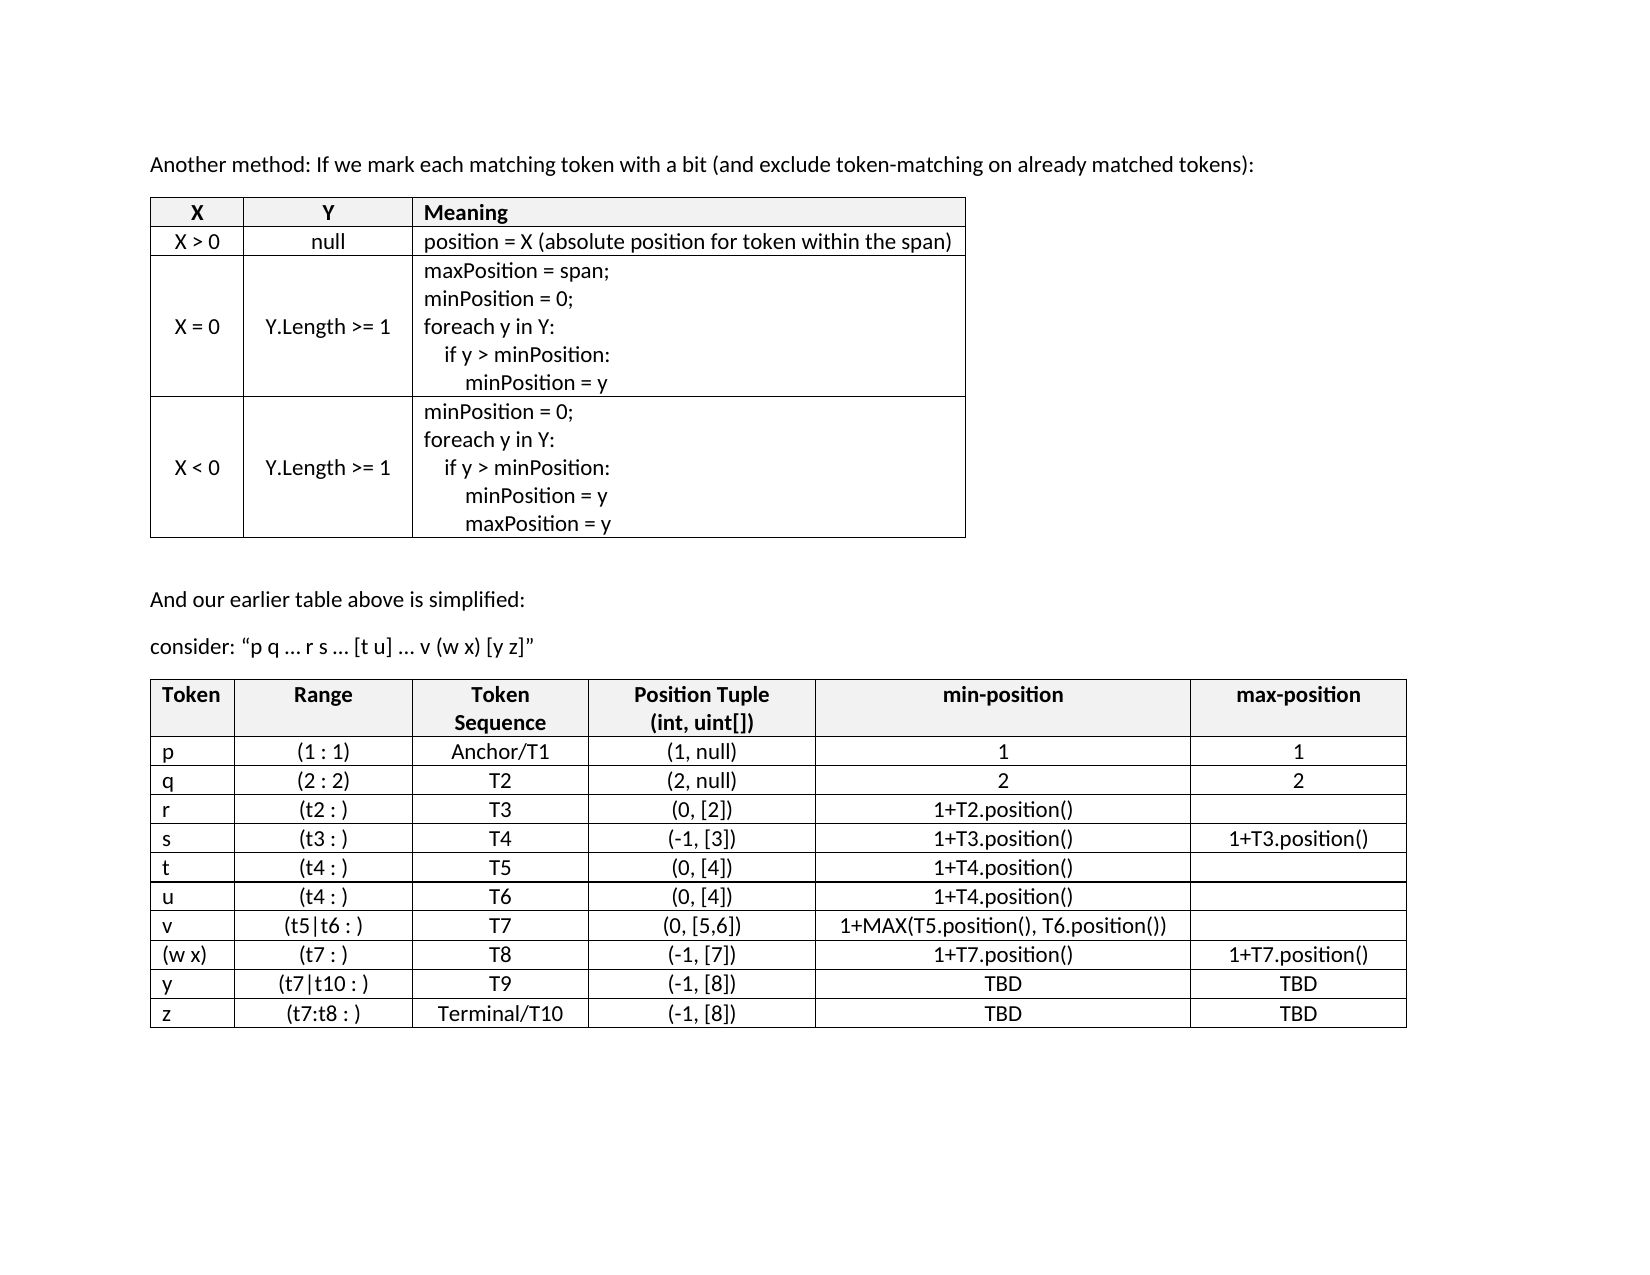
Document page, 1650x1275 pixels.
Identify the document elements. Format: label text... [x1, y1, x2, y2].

table_cell Y.Length >= 1 [244, 256, 412, 396]
table_cell t [151, 853, 234, 881]
table_cell [1191, 853, 1406, 881]
table_header max-position [1191, 680, 1406, 736]
table_cell 1+T3.position() [1191, 824, 1406, 852]
table_cell (t4 : ) [235, 883, 412, 910]
table_header Range [235, 680, 412, 736]
table_cell (w x) [151, 941, 234, 968]
table_cell r [151, 795, 234, 823]
table_cell (1 : 1) [235, 737, 412, 765]
table_cell (-1, [8]) [589, 970, 815, 998]
table_cell p [151, 737, 234, 765]
table_cell TBD [1191, 999, 1406, 1027]
table_cell 1+T4.position() [816, 883, 1190, 910]
table_cell T5 [413, 853, 588, 881]
table_cell position = X (absolute position for token within the span) [413, 227, 965, 255]
table_cell maxPosition = span; minPosition = 0; foreach y in Y: if y > minPosition: minPosition = y [413, 256, 965, 396]
table_header Token [151, 680, 234, 736]
table_cell z [151, 999, 234, 1027]
table_cell (0, [4]) [589, 883, 815, 910]
table_cell (-1, [7]) [589, 941, 815, 968]
table_cell (2, null) [589, 766, 815, 794]
table_cell u [151, 883, 234, 910]
table_cell (-1, [3]) [589, 824, 815, 852]
table_cell minPosition = 0; foreach y in Y: if y > minPosition: minPosition = y maxPosition = y [413, 397, 965, 537]
table_header Position Tuple (int, uint[]) [589, 680, 815, 736]
table_header Y [244, 198, 412, 226]
table_cell q [151, 766, 234, 794]
table_cell 1+T2.position() [816, 795, 1190, 823]
table_cell T2 [413, 766, 588, 794]
table_cell 1 [816, 737, 1190, 765]
table_cell 1+T7.position() [816, 941, 1190, 968]
table_cell TBD [1191, 970, 1406, 998]
table_cell s [151, 824, 234, 852]
table_cell T8 [413, 941, 588, 968]
table_cell (t4 : ) [235, 853, 412, 881]
table_cell T3 [413, 795, 588, 823]
table_cell Y.Length >= 1 [244, 397, 412, 537]
table_cell 1+T7.position() [1191, 941, 1406, 968]
table_cell (1, null) [589, 737, 815, 765]
table_cell Anchor/T1 [413, 737, 588, 765]
text Another method: If we mark each matching token with a bit (and exclude token-matching on already matched tokens): [150, 150, 1500, 178]
table_cell (2 : 2) [235, 766, 412, 794]
table_cell 1 [1191, 737, 1406, 765]
table_cell (t7:t8 : ) [235, 999, 412, 1027]
table_cell TBD [816, 970, 1190, 998]
table_cell (0, [4]) [589, 853, 815, 881]
table_cell (t7|t10 : ) [235, 970, 412, 998]
table_cell 1+T4.position() [816, 853, 1190, 881]
table_cell T7 [413, 911, 588, 939]
table_header Token Sequence [413, 680, 588, 736]
table_cell null [244, 227, 412, 255]
table_cell X > 0 [151, 227, 243, 255]
table_cell 2 [816, 766, 1190, 794]
table_cell [1191, 883, 1406, 910]
text consider: “p q … r s … [t u] ... v (w x) [y z]” [150, 632, 1500, 660]
table_cell [1191, 911, 1406, 939]
table_cell (t2 : ) [235, 795, 412, 823]
table_cell (t7 : ) [235, 941, 412, 968]
table_cell v [151, 911, 234, 939]
table_cell TBD [816, 999, 1190, 1027]
table_cell Terminal/T10 [413, 999, 588, 1027]
table_cell X = 0 [151, 256, 243, 396]
table_cell T6 [413, 883, 588, 910]
table_cell (-1, [8]) [589, 999, 815, 1027]
table_header X [151, 198, 243, 226]
table_cell T9 [413, 970, 588, 998]
table_cell (t3 : ) [235, 824, 412, 852]
table_header Meaning [413, 198, 965, 226]
table_header min-position [816, 680, 1190, 736]
table_cell T4 [413, 824, 588, 852]
text And our earlier table above is simplified: [150, 585, 1500, 613]
table_cell 1+T3.position() [816, 824, 1190, 852]
table_cell y [151, 970, 234, 998]
table_cell 2 [1191, 766, 1406, 794]
table_cell 1+MAX(T5.position(), T6.position()) [816, 911, 1190, 939]
table_cell [1191, 795, 1406, 823]
table_cell (0, [5,6]) [589, 911, 815, 939]
table_cell (0, [2]) [589, 795, 815, 823]
table_cell (t5|t6 : ) [235, 911, 412, 939]
table_cell X < 0 [151, 397, 243, 537]
